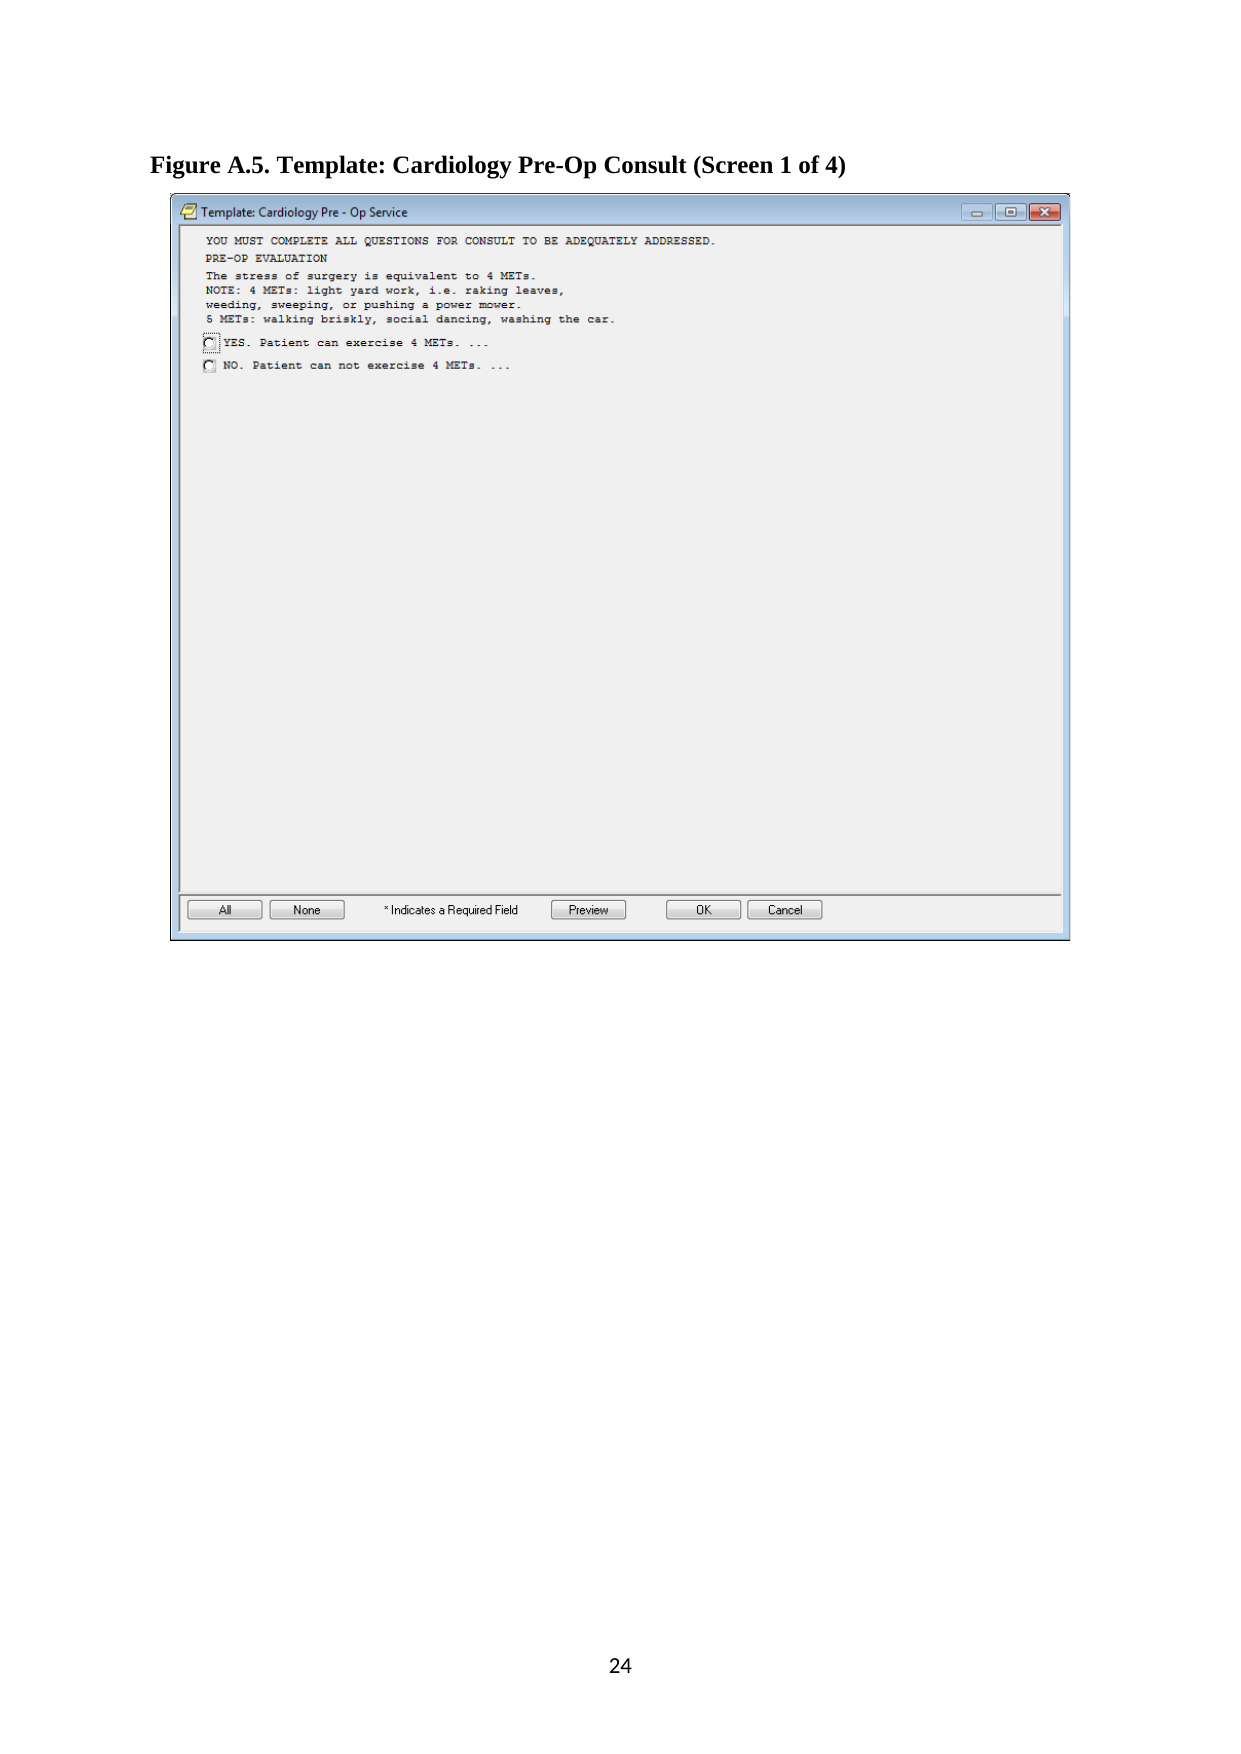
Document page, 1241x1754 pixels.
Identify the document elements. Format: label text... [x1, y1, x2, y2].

picture [170, 193, 1071, 941]
text Figure A.5. Template: Cardiology Pre-Op Consult (Screen 1 of 4) [150, 150, 1090, 179]
